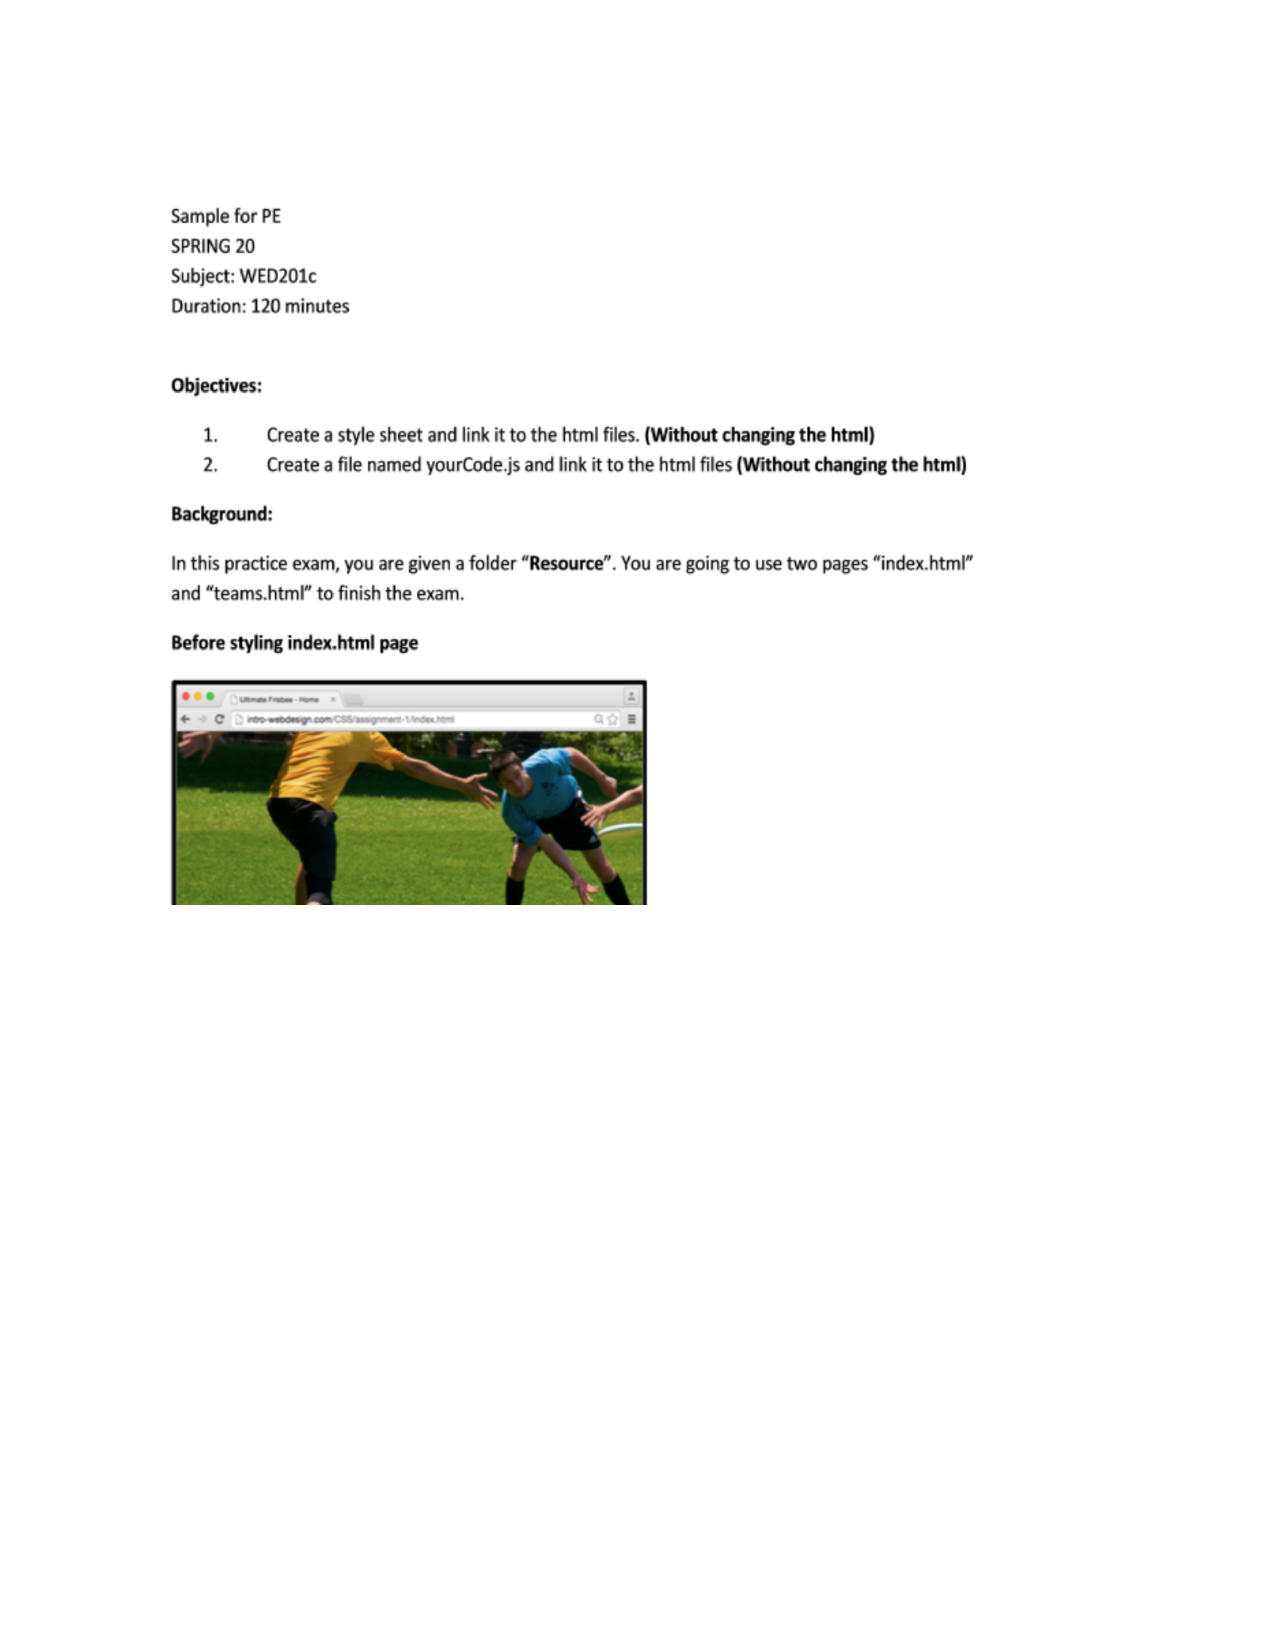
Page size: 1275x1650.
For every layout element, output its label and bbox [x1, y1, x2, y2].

picture [150, 196, 1125, 905]
